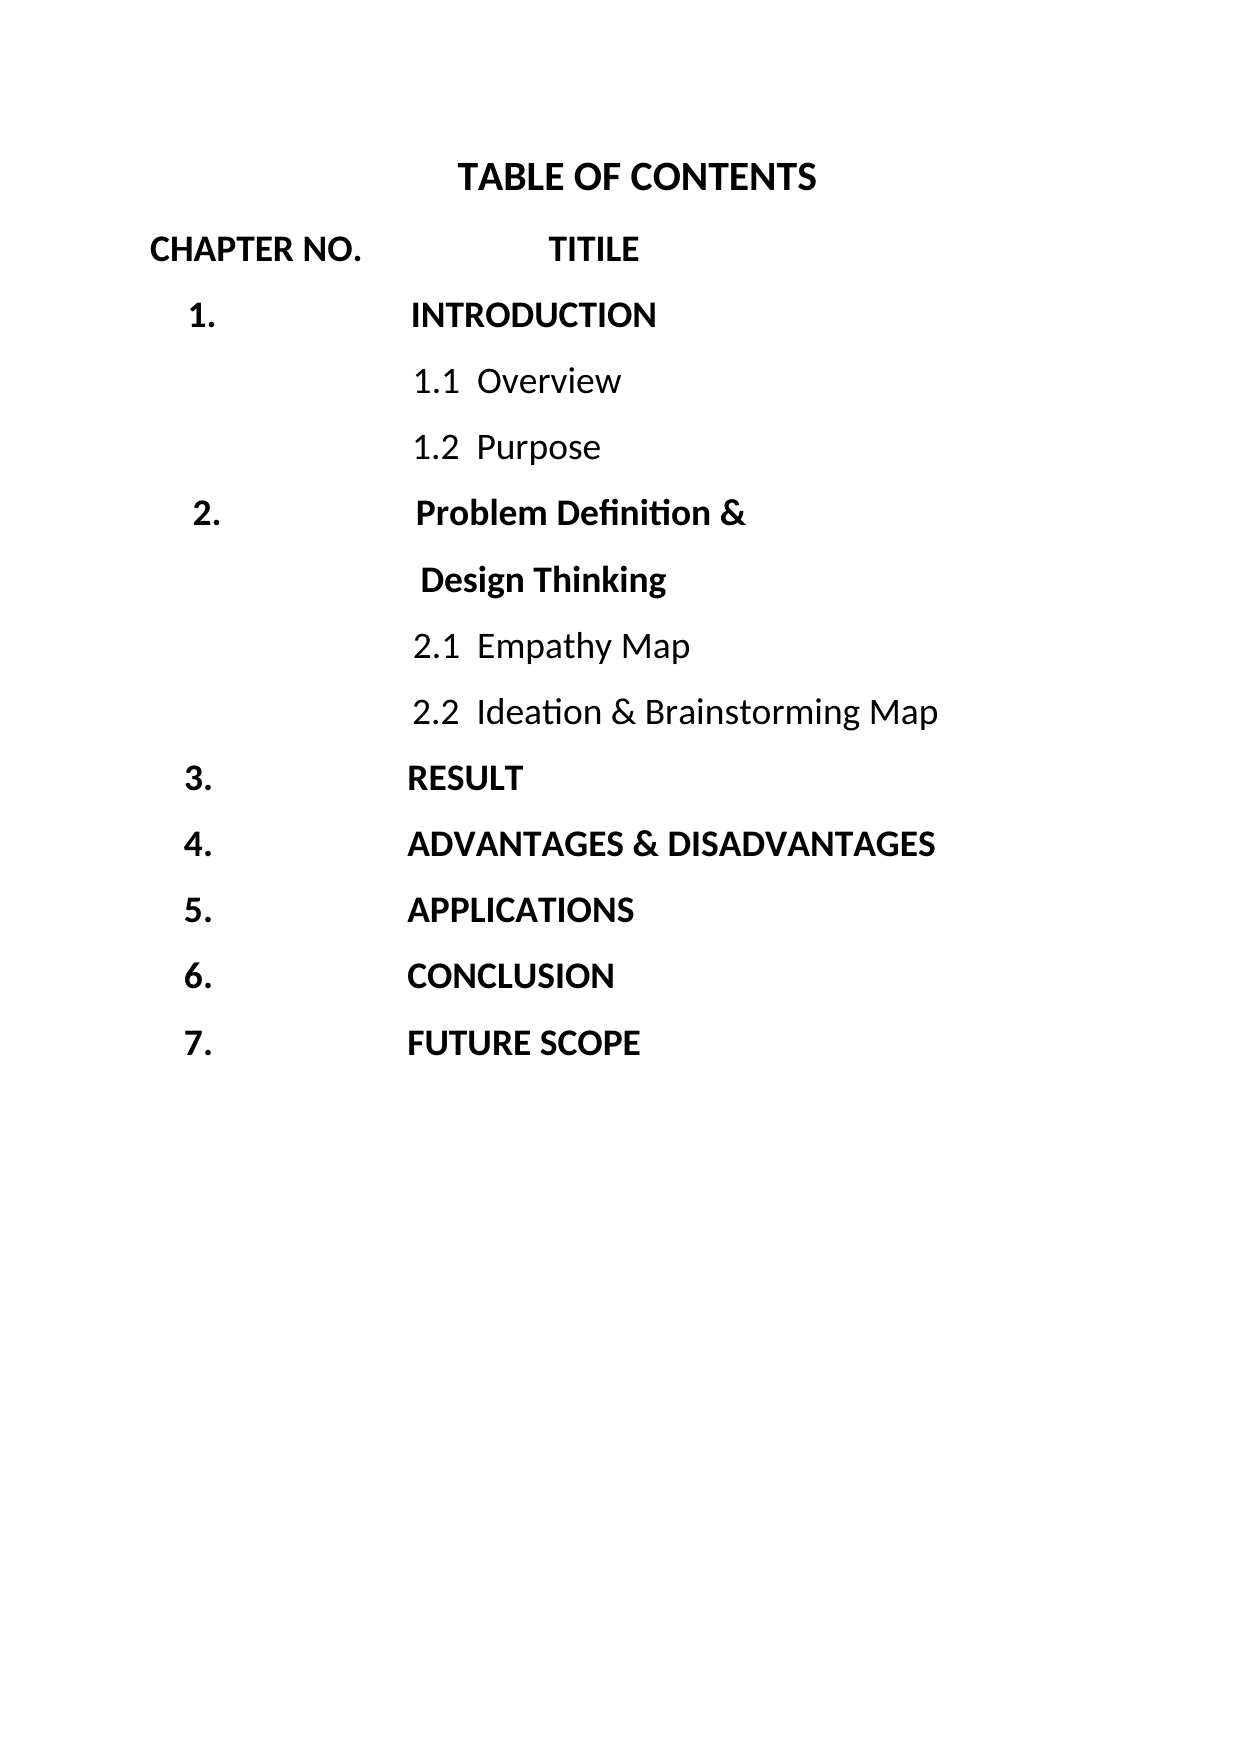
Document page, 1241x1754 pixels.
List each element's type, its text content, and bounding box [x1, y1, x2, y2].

text 2. Problem Definition & [150, 489, 1090, 535]
text 2.1 Empathy Map [150, 622, 1090, 667]
text 1.1 Overview [150, 357, 1090, 403]
list INTRODUCTION [187, 291, 1090, 337]
text 3. RESULT [150, 754, 1090, 800]
text TABLE OF CONTENTS [150, 150, 1090, 201]
text 7. FUTURE SCOPE [150, 1018, 1090, 1064]
text 5. APPLICATIONS [150, 886, 1090, 932]
text CHAPTER NO. TITILE [150, 225, 1090, 271]
text 1.2 Purpose [150, 423, 1090, 469]
text Design Thinking [150, 556, 1090, 601]
text 4. ADVANTAGES & DISADVANTAGES [150, 820, 1090, 866]
text 6. CONCLUSION [150, 952, 1090, 998]
text 2.2 Ideation & Brainstorming Map [150, 688, 1090, 734]
